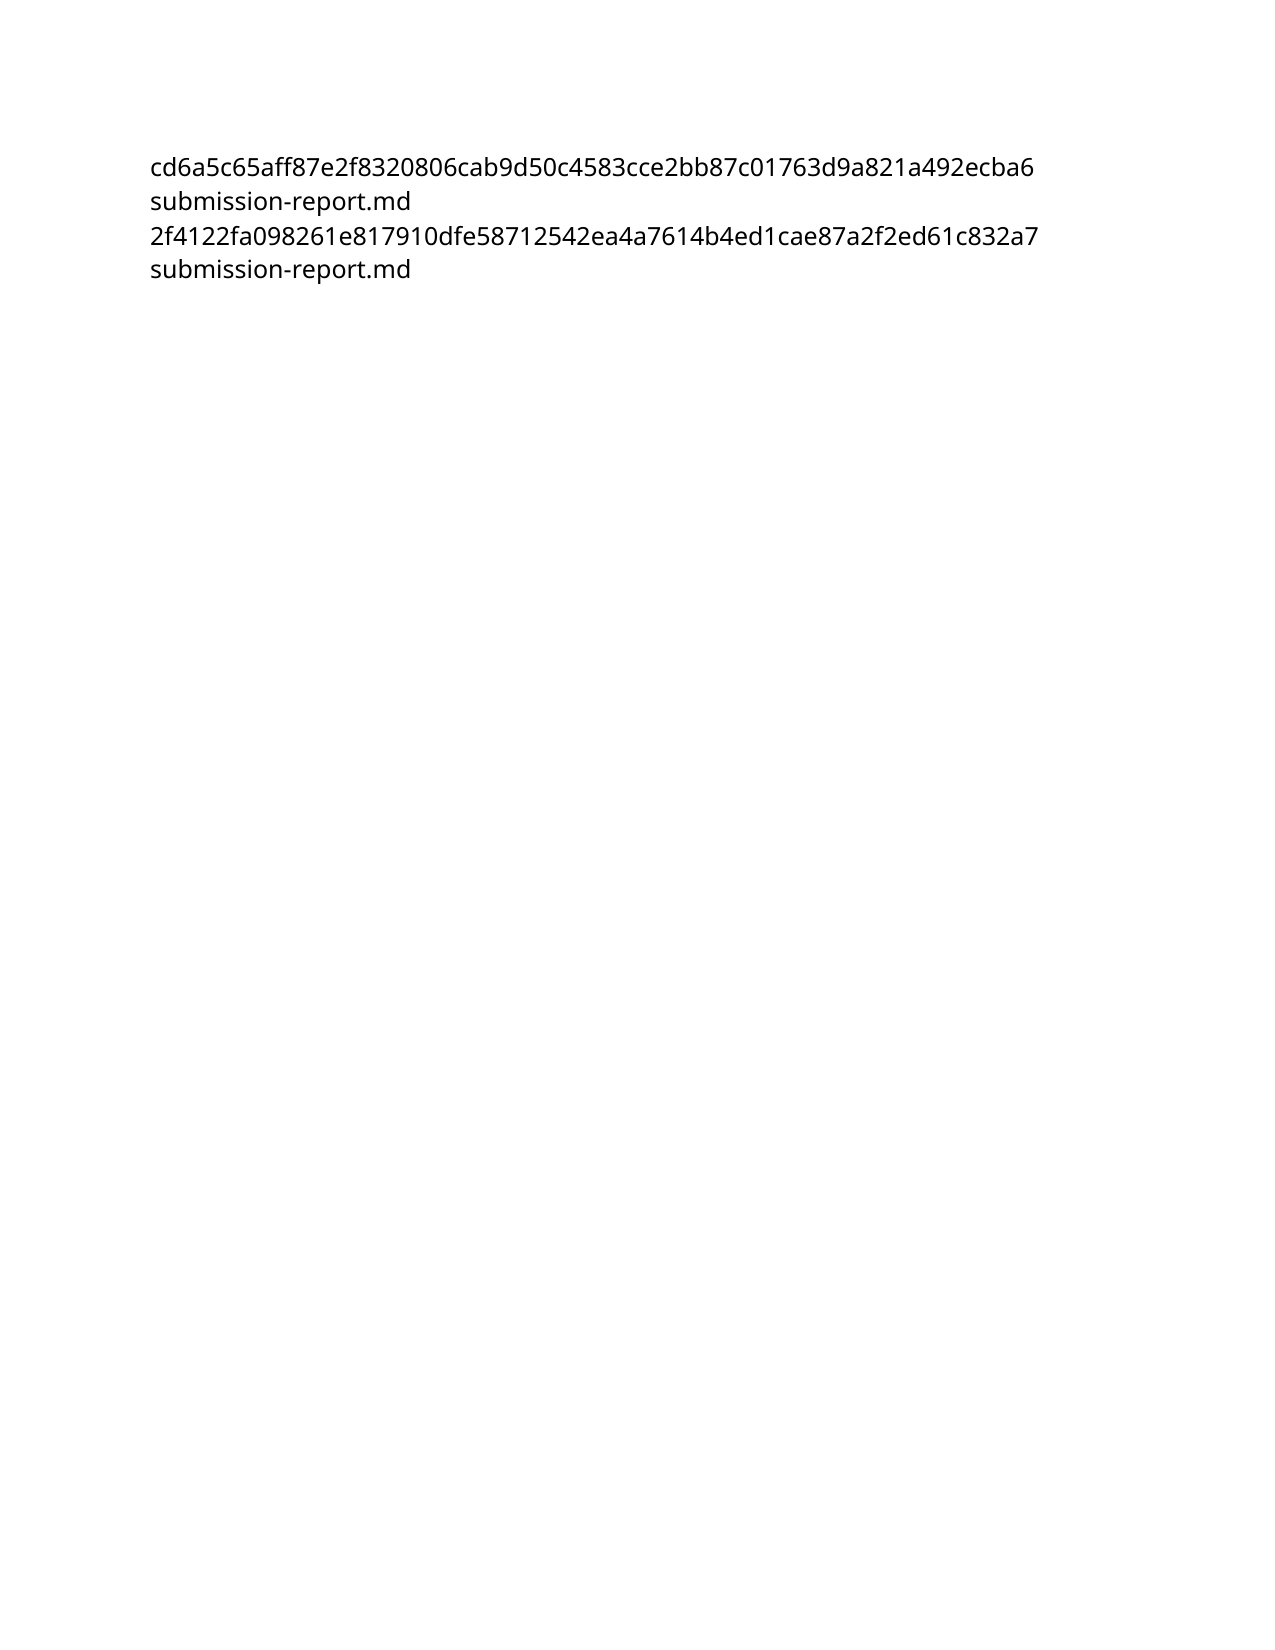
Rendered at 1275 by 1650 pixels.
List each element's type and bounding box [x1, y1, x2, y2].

text [150, 150, 1125, 286]
